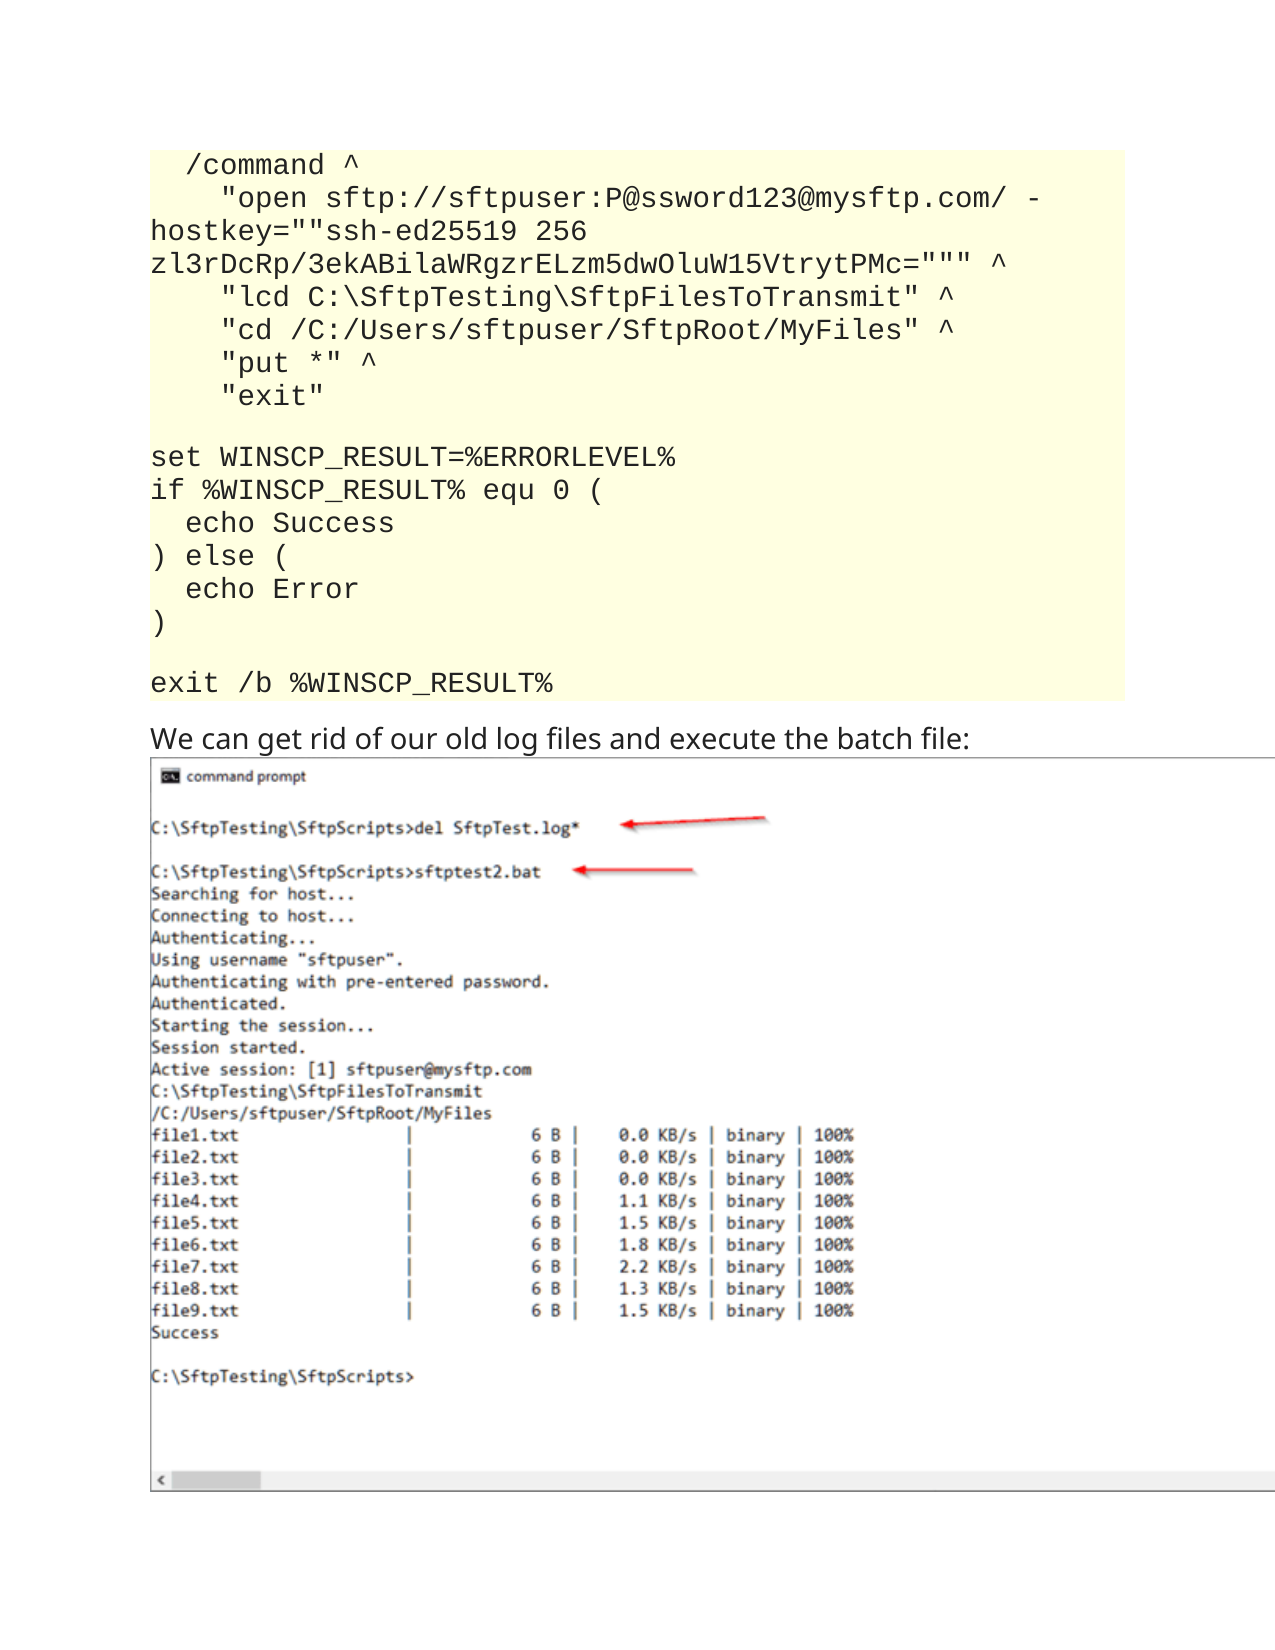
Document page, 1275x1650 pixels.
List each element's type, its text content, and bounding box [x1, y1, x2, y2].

text /command ^ [150, 150, 1125, 183]
text set WINSCP_RESULT=%ERRORLEVEL% [150, 442, 1125, 475]
text if %WINSCP_RESULT% equ 0 ( [150, 475, 1125, 508]
text echo Success [150, 508, 1125, 541]
text "cd /C:/Users/sftpuser/SftpRoot/MyFiles" ^ [150, 315, 1125, 348]
text "open sftp://sftpuser:P@ssword123@mysftp.com/ -hostkey=""ssh-ed25519 256 zl3rDcRp/3ekABilaWRgzrELzm5dwOluW15VtrytPMc=""" ^ [150, 183, 1125, 282]
text ) [150, 607, 1125, 640]
text We can get rid of our old log files and execute the batch file: [150, 718, 1125, 757]
text exit /b %WINSCP_RESULT% [150, 668, 1125, 701]
text echo Error [150, 574, 1125, 607]
text ) else ( [150, 541, 1125, 574]
text "lcd C:\SftpTesting\SftpFilesToTransmit" ^ [150, 282, 1125, 315]
picture [150, 757, 1275, 1492]
text "exit" [150, 381, 1125, 414]
text "put *" ^ [150, 348, 1125, 381]
